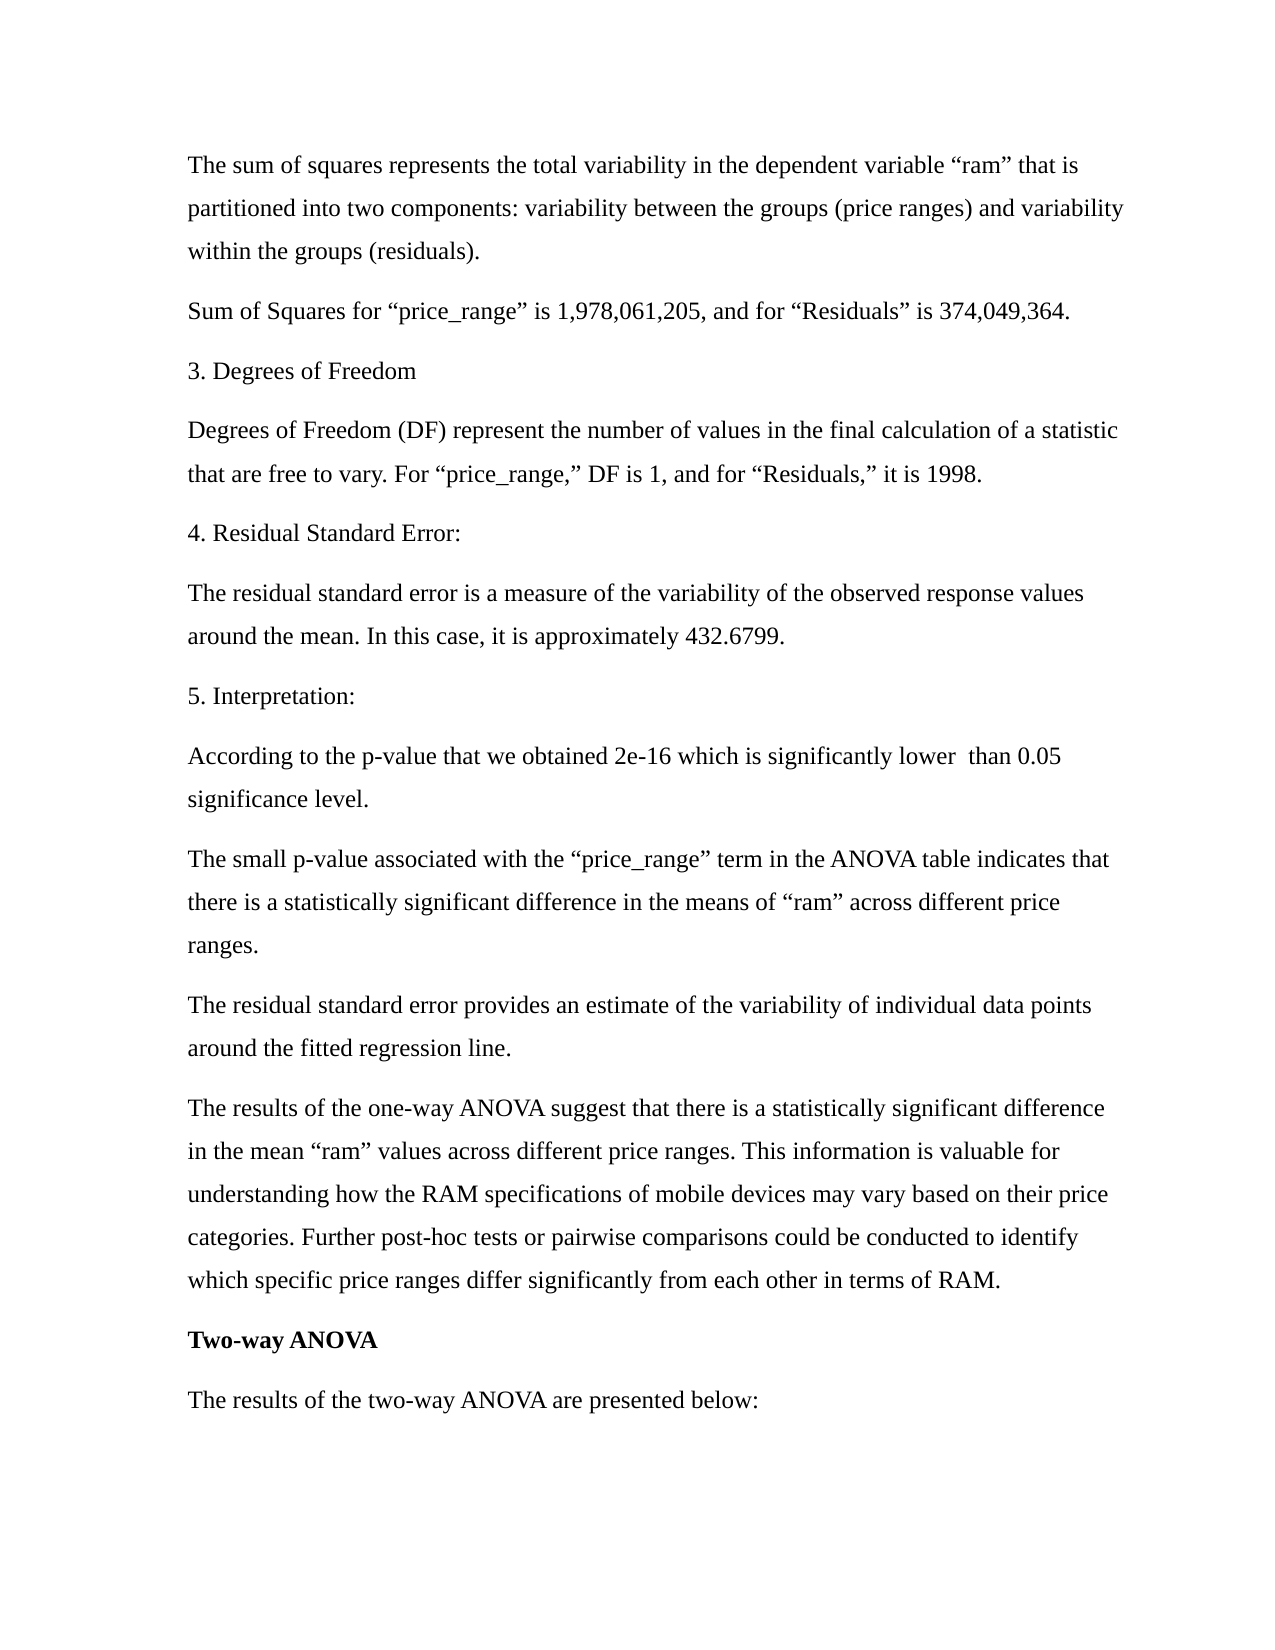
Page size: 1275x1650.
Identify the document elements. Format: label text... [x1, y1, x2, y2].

text According to the p-value that we obtained 2e-16 which is significantly lower than 0.05 significance level. [187, 741, 1125, 813]
text The results of the one-way ANOVA suggest that there is a statistically significant difference in the mean “ram” values across different price ranges. This information is valuable for understanding how the RAM specifications of mobile devices may vary based on their price categories. Further post-hoc tests or pairwise comparisons could be conducted to identify which specific price ranges differ significantly from each other in terms of RAM. [187, 1093, 1125, 1294]
text 3. Degrees of Freedom [187, 356, 1125, 384]
text The small p-value associated with the “price_range” term in the ANOVA table indicates that there is a statistically significant difference in the means of “ram” across different price ranges. [187, 844, 1125, 959]
text Two-way ANOVA [187, 1325, 1125, 1354]
text Sum of Squares for “price_range” is 1,978,061,205, and for “Residuals” is 374,049,364. [187, 296, 1125, 325]
text The residual standard error provides an estimate of the variability of individual data points around the fitted regression line. [187, 990, 1125, 1062]
text The sum of squares represents the total variability in the dependent variable “ram” that is partitioned into two components: variability between the groups (price ranges) and variability within the groups (residuals). [187, 150, 1125, 265]
text The results of the two-way ANOVA are presented below: [187, 1385, 1125, 1414]
text 4. Residual Standard Error: [187, 518, 1125, 547]
text The residual standard error is a measure of the variability of the observed response values around the mean. In this case, it is approximately 432.6799. [187, 578, 1125, 650]
text 5. Interpretation: [187, 681, 1125, 710]
text Degrees of Freedom (DF) represent the number of values in the final calculation of a statistic that are free to vary. For “price_range,” DF is 1, and for “Residuals,” it is 1998. [187, 416, 1125, 487]
